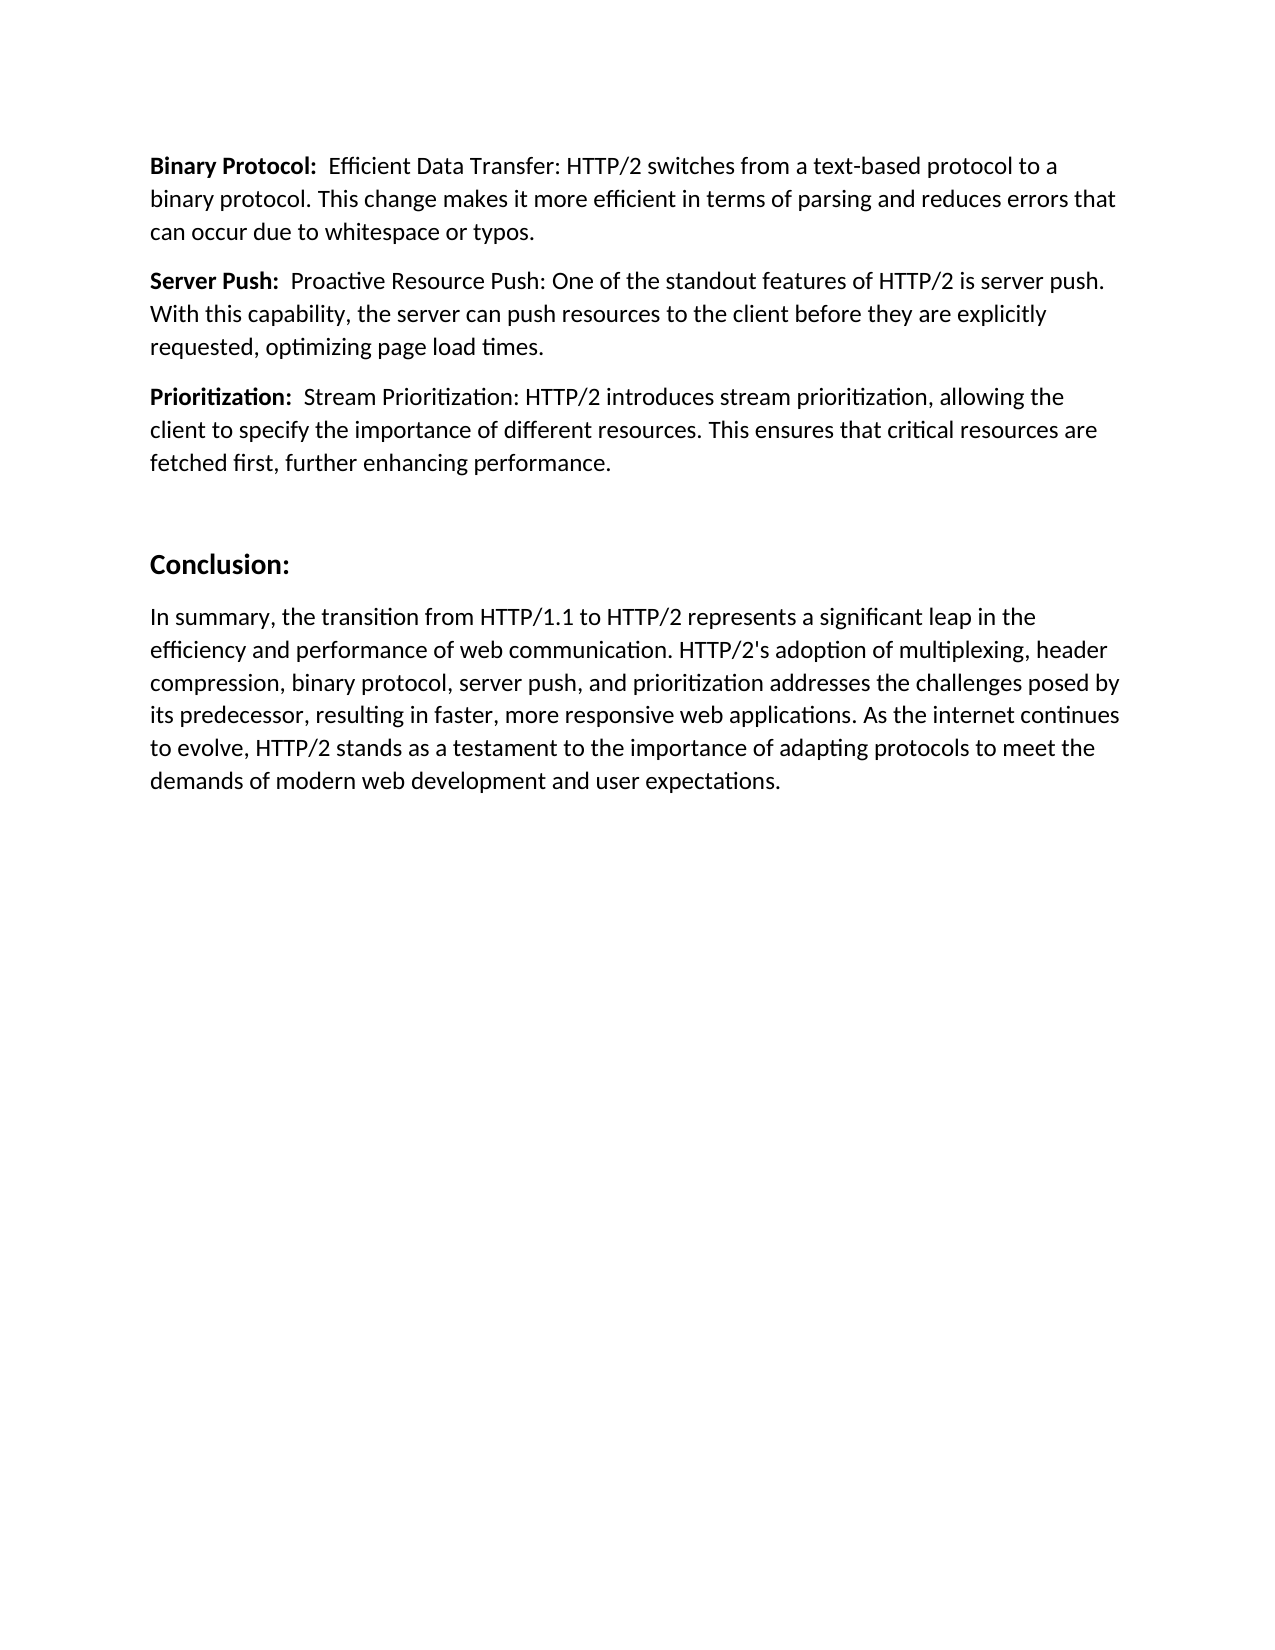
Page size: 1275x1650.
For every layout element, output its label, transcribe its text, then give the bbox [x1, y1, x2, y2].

text In summary, the transition from HTTP/1.1 to HTTP/2 represents a significant leap in the efficiency and performance of web communication. HTTP/2's adoption of multiplexing, header compression, binary protocol, server push, and prioritization addresses the challenges posed by its predecessor, resulting in faster, more responsive web applications. As the internet continues to evolve, HTTP/2 stands as a testament to the importance of adapting protocols to meet the demands of modern web development and user expectations. [150, 601, 1125, 796]
text Prioritization: Stream Prioritization: HTTP/2 introduces stream prioritization, allowing the client to specify the importance of different resources. This ensures that critical resources are fetched first, further enhancing performance. [150, 381, 1125, 477]
text Server Push: Proactive Resource Push: One of the standout features of HTTP/2 is server push. With this capability, the server can push resources to the client before they are explicitly requested, optimizing page load times. [150, 265, 1125, 362]
text Binary Protocol: Efficient Data Transfer: HTTP/2 switches from a text-based protocol to a binary protocol. This change makes it more efficient in terms of parsing and reduces errors that can occur due to whitespace or typos. [150, 150, 1125, 246]
text Conclusion: [150, 546, 1125, 581]
